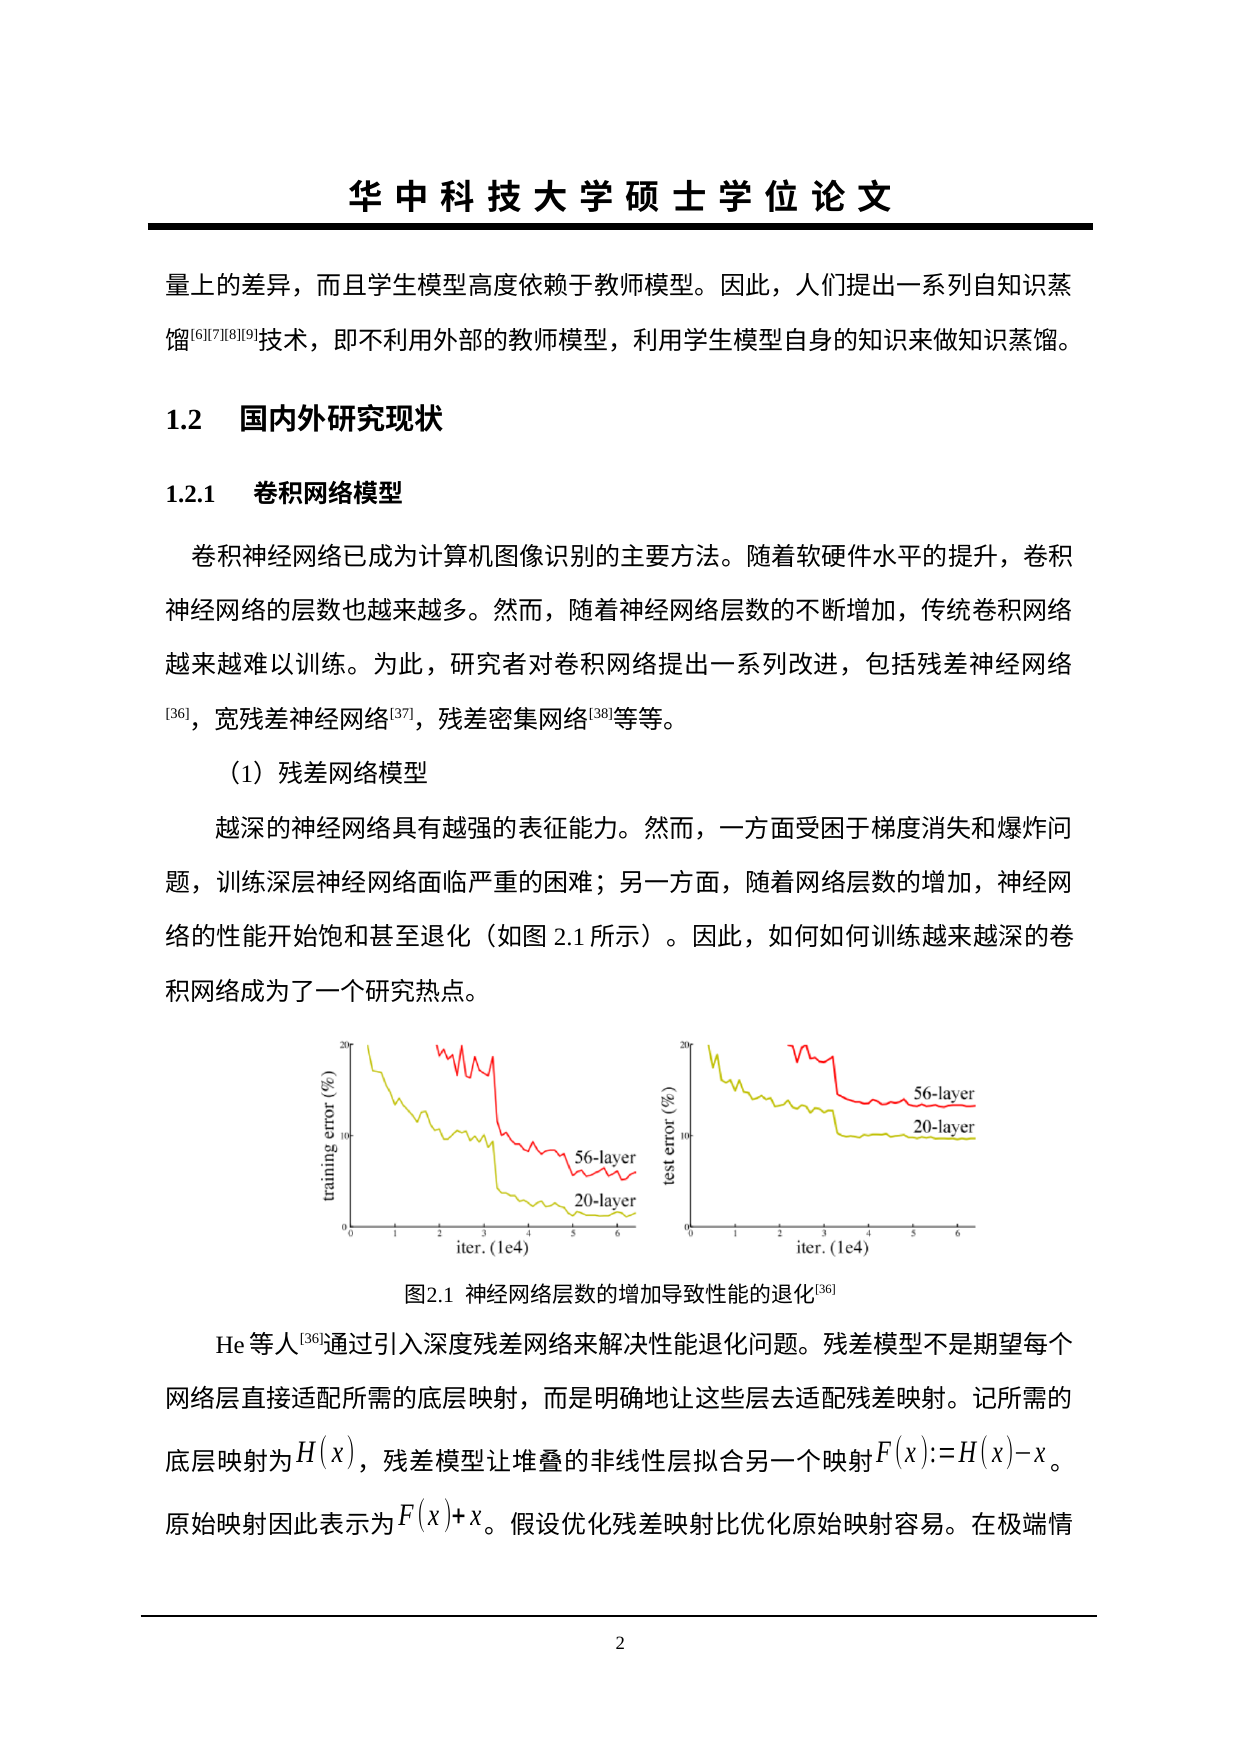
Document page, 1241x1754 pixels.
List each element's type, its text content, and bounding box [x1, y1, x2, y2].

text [165, 1324, 1075, 1541]
picture [304, 1025, 986, 1263]
subtitle 卷积网络模型 [165, 473, 1075, 510]
text 图2.1 神经网络层数的增加导致性能的退化[36] [165, 1277, 1075, 1309]
text 卷积神经网络已成为计算机图像识别的主要方法。随着软硬件水平的提升，卷积神经网络的层数也越来越多。然而，随着神经网络层数的不断增加，传统卷积网络越来越难以训练。为此，研究者对卷积网络提出一系列改进，包括残差神经网络[36]，宽残差神经网络[37]，残差密集网络[38]等等。 [165, 536, 1075, 736]
text （1）残差网络模型 [165, 754, 1075, 790]
text 越深的神经网络具有越强的表征能力。然而，一方面受困于梯度消失和爆炸问题，训练深层神经网络面临严重的困难；另一方面，随着网络层数的增加，神经网络的性能开始饱和甚至退化（如图2.1所示）。因此，如何如何训练越来越深的卷积网络成为了一个研究热点。 [165, 808, 1075, 1007]
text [165, 266, 1075, 356]
subtitle 国内外研究现状 [165, 395, 1075, 438]
